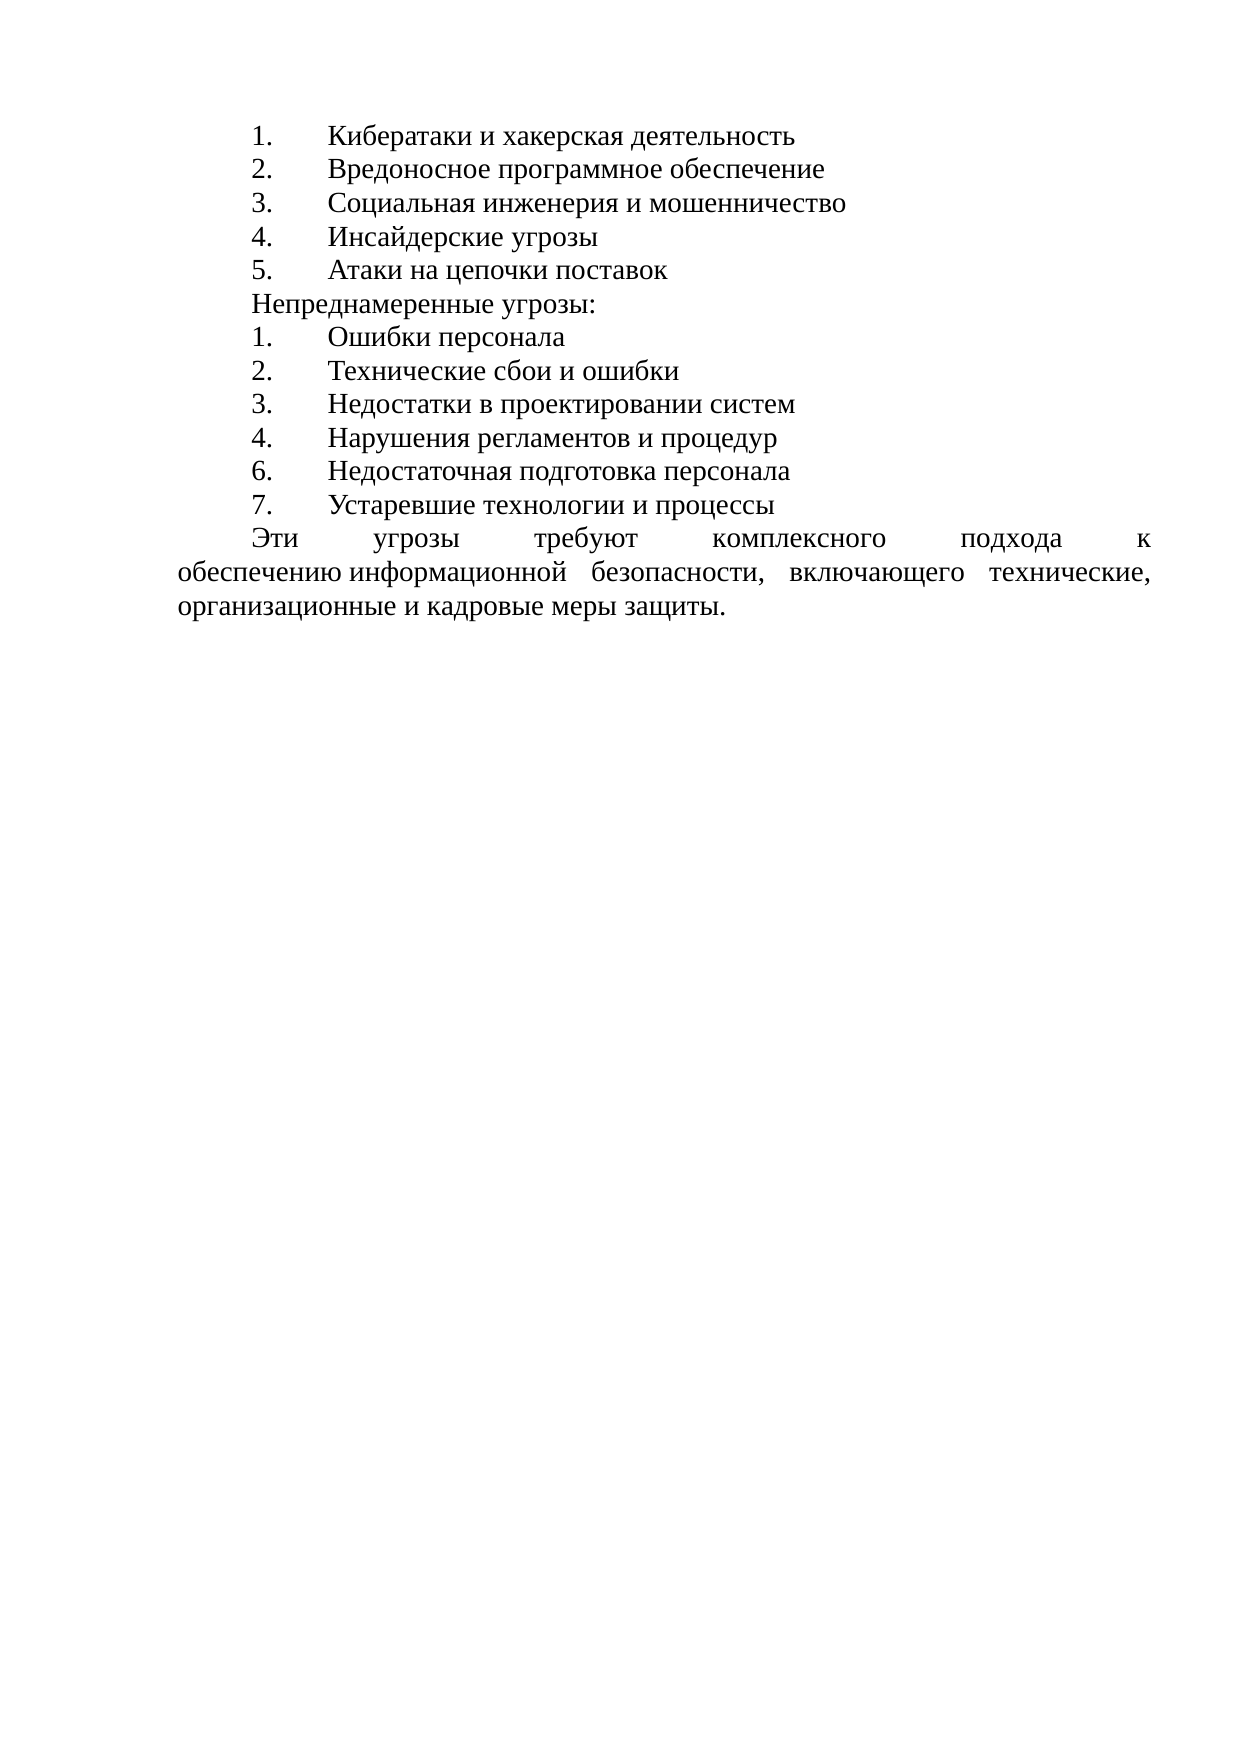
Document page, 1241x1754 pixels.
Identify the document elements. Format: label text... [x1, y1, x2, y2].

list Технические сбои и ошибки [177, 353, 1152, 386]
text Непреднамеренные угрозы: [251, 286, 1152, 319]
list Недостатки в проектировании систем [177, 386, 1152, 420]
list Нарушения регламентов и процедур [177, 420, 1152, 453]
list Атаки на цепочки поставок [177, 252, 1152, 286]
list Социальная инженерия и мошенничество [177, 185, 1152, 219]
text Эти угрозы требуют комплексного подхода к обеспечению информационной безопасности, включающего технические, организационные и кадровые меры защиты. [177, 521, 1152, 621]
list Ошибки персонала [177, 319, 1152, 353]
list Вредоносное программное обеспечение [177, 152, 1152, 185]
list Устаревшие технологии и процессы [177, 487, 1152, 521]
list Недостаточная подготовка персонала [177, 453, 1152, 487]
list Инсайдерские угрозы [177, 219, 1152, 252]
list Кибератаки и хакерская деятельность [177, 118, 1152, 152]
